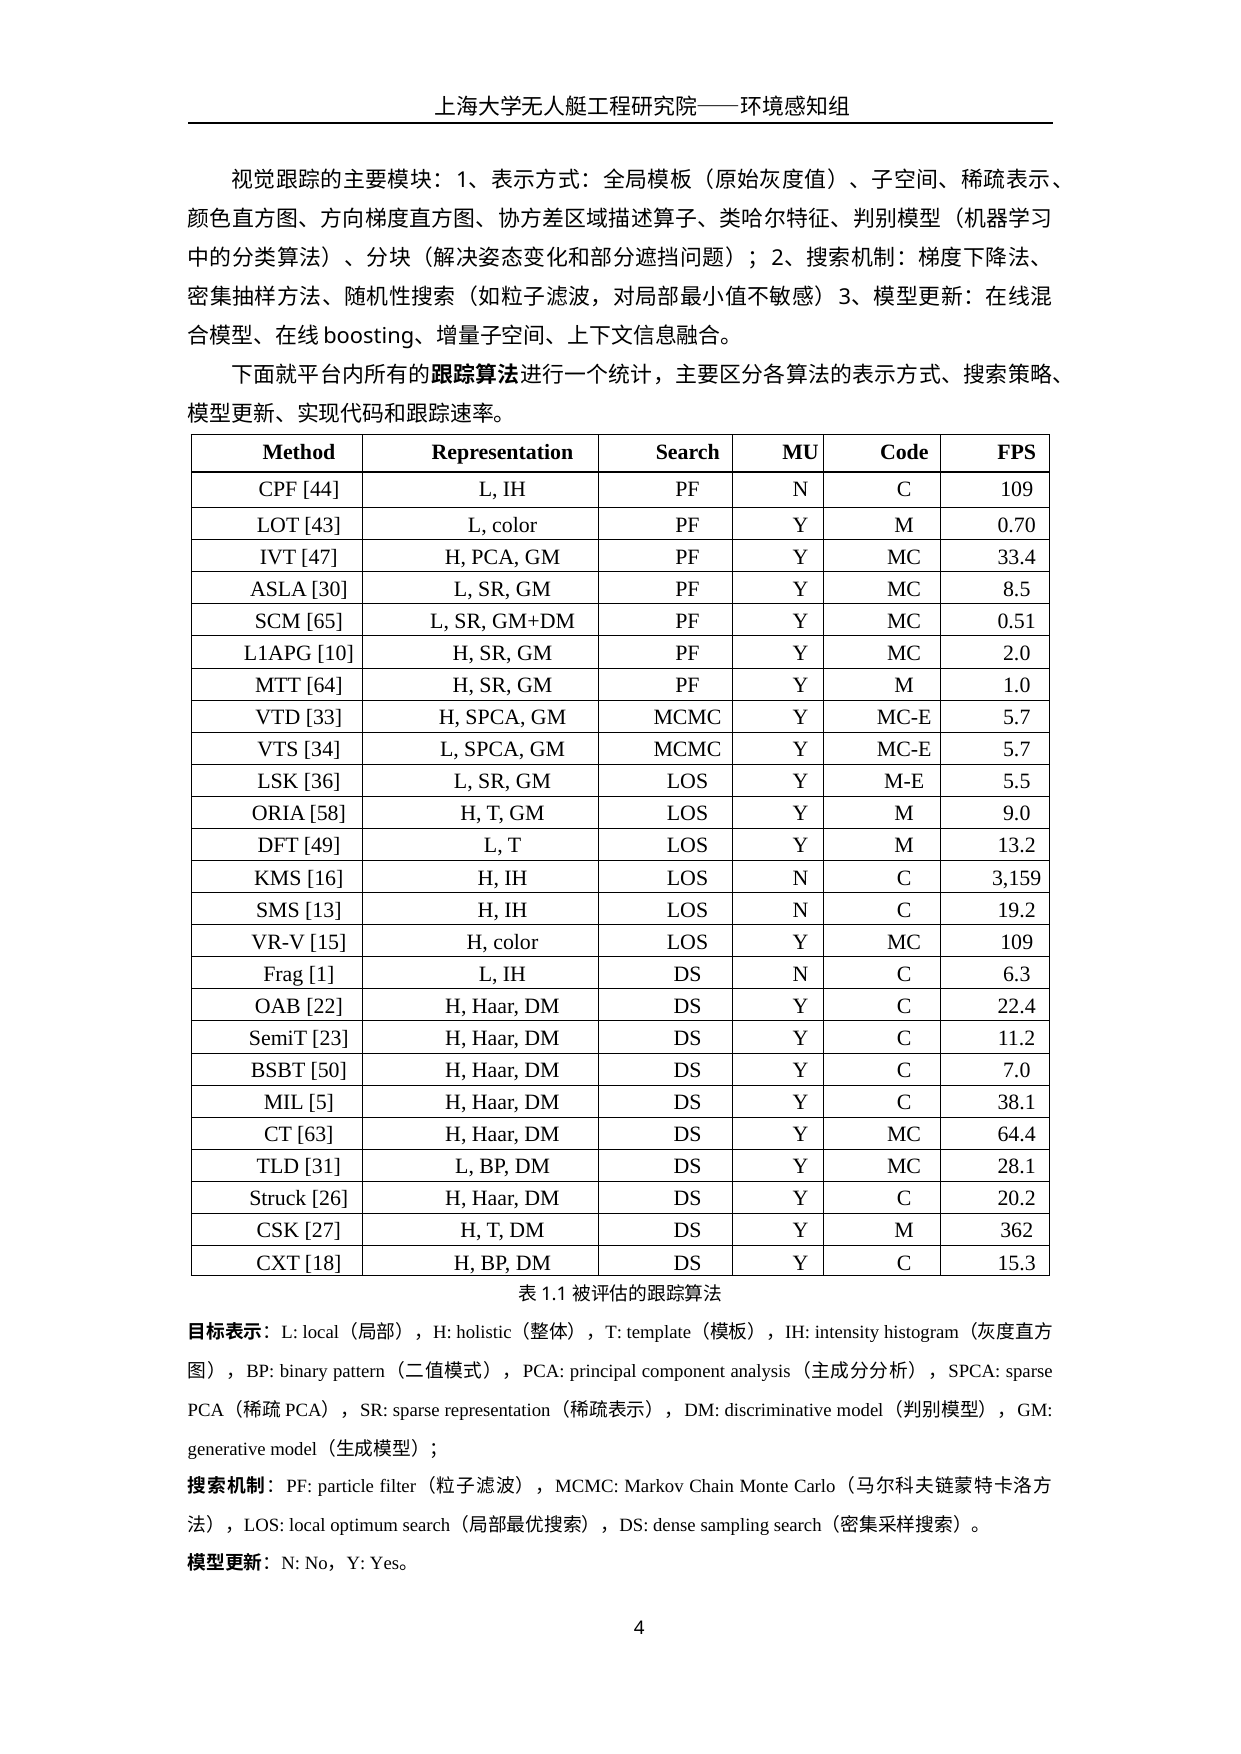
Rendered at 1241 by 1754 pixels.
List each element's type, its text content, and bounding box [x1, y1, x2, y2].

table_cell Y [733, 1086, 823, 1117]
table_cell MC [824, 540, 940, 571]
table_cell 13.2 [941, 829, 1049, 860]
table_cell L, BP, DM [363, 1150, 598, 1181]
table_cell MCMC [599, 733, 732, 764]
table_cell Y [733, 1214, 823, 1245]
table_cell L1APG [10] [192, 636, 362, 667]
text 视觉跟踪的主要模块：1、表示方式：全局模板（原始灰度值）、子空间、稀疏表示、颜色直方图、方向梯度直方图、协方差区域描述算子、类哈尔特征、判别模型（机器学习中的分类算法）、分块（解决姿态变化和部分遮挡问题）；2、搜索机制：梯度下降法、密集抽样方法、随机性搜索（如粒子滤波，对局部最小值不敏感）3、模型更新：在线混合模型、在线boosting、增量子空间、上下文信息融合。 [187, 162, 1053, 350]
table_cell LOS [599, 925, 732, 956]
table_cell C [824, 861, 940, 892]
table_cell 0.70 [941, 508, 1049, 539]
table_cell C [824, 893, 940, 924]
table_cell L, SR, GM [363, 765, 598, 796]
table_cell PF [599, 669, 732, 699]
table_cell Y [733, 604, 823, 635]
table_cell MC [824, 1150, 940, 1181]
table_cell H, Haar, DM [363, 1021, 598, 1052]
table_cell PF [599, 636, 732, 667]
table_cell 1.0 [941, 669, 1049, 699]
table_cell SCM [65] [192, 604, 362, 635]
table_cell KMS [16] [192, 861, 362, 892]
table_cell C [824, 1086, 940, 1117]
text 下面就平台内所有的跟踪算法进行一个统计，主要区分各算法的表示方式、搜索策略、模型更新、实现代码和跟踪速率。 [187, 357, 1053, 428]
table_cell Y [733, 540, 823, 571]
table_header Representation [363, 435, 598, 471]
table_cell 0.51 [941, 604, 1049, 635]
text 搜索机制：PF: particle filter（粒子滤波），MCMC: Markov Chain Monte Carlo（马尔科夫链蒙特卡洛方法），LOS: local optimum search（局部最优搜索），DS: dense sampling search（密集采样搜索）。 [187, 1468, 1053, 1540]
table_cell N [733, 861, 823, 892]
table_cell H, T, GM [363, 797, 598, 828]
table_cell Y [733, 829, 823, 860]
table_cell DS [599, 1054, 732, 1084]
table_cell DS [599, 1182, 732, 1213]
table_cell DFT [49] [192, 829, 362, 860]
table_cell DS [599, 989, 732, 1020]
table_cell Y [733, 765, 823, 796]
table_cell MC [824, 636, 940, 667]
table_cell C [824, 1054, 940, 1084]
text 目标表示：L: local（局部），H: holistic（整体），T: template（模板），IH: intensity histogram（灰度直方图），BP: binary pattern（二值模式），PCA: principal component analysis（主成分分析），SPCA: sparse PCA（稀疏PCA），SR: sparse representation（稀疏表示），DM: discriminative model（判别模型），GM: generative model（生成模型）； [187, 1314, 1053, 1463]
table_cell LOS [599, 829, 732, 860]
table_cell N [733, 473, 823, 507]
table_cell 109 [941, 473, 1049, 507]
table_cell ASLA [30] [192, 572, 362, 603]
table_cell M [824, 669, 940, 699]
table_cell DS [599, 1246, 732, 1275]
table_cell L, IH [363, 473, 598, 507]
table_cell L, IH [363, 957, 598, 988]
table_cell LOT [43] [192, 508, 362, 539]
table_cell SemiT [23] [192, 1021, 362, 1052]
table_cell BSBT [50] [192, 1054, 362, 1084]
table_cell Y [733, 701, 823, 732]
table_cell 8.5 [941, 572, 1049, 603]
table_cell DS [599, 1214, 732, 1245]
table_cell Frag [1] [192, 957, 362, 988]
table_cell M-E [824, 765, 940, 796]
table_cell CT [63] [192, 1118, 362, 1149]
table_cell Y [733, 1054, 823, 1084]
table_cell MC [824, 604, 940, 635]
table_cell H, SR, GM [363, 636, 598, 667]
table_cell Y [733, 636, 823, 667]
table_cell M [824, 797, 940, 828]
table_cell DS [599, 1021, 732, 1052]
table_cell TLD [31] [192, 1150, 362, 1181]
table_cell H, Haar, DM [363, 989, 598, 1020]
table_cell Y [733, 1021, 823, 1052]
table_cell H, color [363, 925, 598, 956]
table_cell DS [599, 1086, 732, 1117]
table_cell LSK [36] [192, 765, 362, 796]
table_cell 9.0 [941, 797, 1049, 828]
table_cell H, SPCA, GM [363, 701, 598, 732]
table_cell Y [733, 572, 823, 603]
table_cell H, IH [363, 861, 598, 892]
table_cell N [733, 893, 823, 924]
table_cell C [824, 1182, 940, 1213]
table_cell Y [733, 1150, 823, 1181]
table_cell Y [733, 797, 823, 828]
table_cell 5.5 [941, 765, 1049, 796]
text 模型更新：N: No，Y: Yes。 [187, 1545, 1053, 1578]
table_cell 6.3 [941, 957, 1049, 988]
table_cell PF [599, 572, 732, 603]
table_cell 22.4 [941, 989, 1049, 1020]
table_cell 38.1 [941, 1086, 1049, 1117]
table_cell PF [599, 508, 732, 539]
table_cell LOS [599, 797, 732, 828]
table_cell SMS [13] [192, 893, 362, 924]
table_cell MC-E [824, 733, 940, 764]
table_cell 64.4 [941, 1118, 1049, 1149]
table_cell H, BP, DM [363, 1246, 598, 1275]
table_cell Y [733, 733, 823, 764]
table_cell MTT [64] [192, 669, 362, 699]
table_cell OAB [22] [192, 989, 362, 1020]
table_cell L, SR, GM+DM [363, 604, 598, 635]
table_cell H, IH [363, 893, 598, 924]
table_cell Y [733, 669, 823, 699]
table_header MU [733, 435, 823, 471]
table_cell 5.7 [941, 733, 1049, 764]
table_cell L, SR, GM [363, 572, 598, 603]
table_cell Y [733, 989, 823, 1020]
table_cell LOS [599, 893, 732, 924]
table_cell 2.0 [941, 636, 1049, 667]
table_cell H, Haar, DM [363, 1182, 598, 1213]
table_cell 11.2 [941, 1021, 1049, 1052]
table_cell MC [824, 925, 940, 956]
table_cell C [824, 473, 940, 507]
table_cell Y [733, 1246, 823, 1275]
table_cell Y [733, 1182, 823, 1213]
table_cell C [824, 1246, 940, 1275]
table_cell DS [599, 957, 732, 988]
table_cell 3,159 [941, 861, 1049, 892]
table_cell PF [599, 540, 732, 571]
table_cell N [733, 957, 823, 988]
table_cell CXT [18] [192, 1246, 362, 1275]
table_header Search [599, 435, 732, 471]
table_cell MC [824, 1118, 940, 1149]
table_cell 28.1 [941, 1150, 1049, 1181]
table_cell MC [824, 572, 940, 603]
table_cell 362 [941, 1214, 1049, 1245]
table_cell VTD [33] [192, 701, 362, 732]
table_cell MCMC [599, 701, 732, 732]
table_header Method [192, 435, 362, 471]
table_cell H, T, DM [363, 1214, 598, 1245]
table_cell L, SPCA, GM [363, 733, 598, 764]
text 表1.1 被评估的跟踪算法 [187, 1276, 1053, 1308]
table_cell M [824, 508, 940, 539]
table_cell M [824, 1214, 940, 1245]
table_cell MC-E [824, 701, 940, 732]
table_cell DS [599, 1118, 732, 1149]
table_cell Struck [26] [192, 1182, 362, 1213]
table_cell H, SR, GM [363, 669, 598, 699]
table_cell M [824, 829, 940, 860]
table_cell CPF [44] [192, 473, 362, 507]
table_cell DS [599, 1150, 732, 1181]
table_cell H, PCA, GM [363, 540, 598, 571]
table_cell LOS [599, 765, 732, 796]
table_cell 7.0 [941, 1054, 1049, 1084]
table_cell 109 [941, 925, 1049, 956]
table_cell 19.2 [941, 893, 1049, 924]
table_cell C [824, 957, 940, 988]
table_cell H, Haar, DM [363, 1086, 598, 1117]
table_cell Y [733, 508, 823, 539]
table_header Code [824, 435, 940, 471]
table_cell C [824, 989, 940, 1020]
table_cell H, Haar, DM [363, 1118, 598, 1149]
table_cell Y [733, 1118, 823, 1149]
table_cell CSK [27] [192, 1214, 362, 1245]
table_cell C [824, 1021, 940, 1052]
table_cell 5.7 [941, 701, 1049, 732]
table_cell L, color [363, 508, 598, 539]
table_cell L, T [363, 829, 598, 860]
table_header FPS [941, 435, 1049, 471]
table_cell MIL [5] [192, 1086, 362, 1117]
table_cell 15.3 [941, 1246, 1049, 1275]
table_cell PF [599, 473, 732, 507]
table_cell 20.2 [941, 1182, 1049, 1213]
table_cell LOS [599, 861, 732, 892]
table_cell H, Haar, DM [363, 1054, 598, 1084]
table_cell 33.4 [941, 540, 1049, 571]
table_cell VR-V [15] [192, 925, 362, 956]
table_cell ORIA [58] [192, 797, 362, 828]
table_cell Y [733, 925, 823, 956]
table_cell IVT [47] [192, 540, 362, 571]
table_cell PF [599, 604, 732, 635]
table_cell VTS [34] [192, 733, 362, 764]
